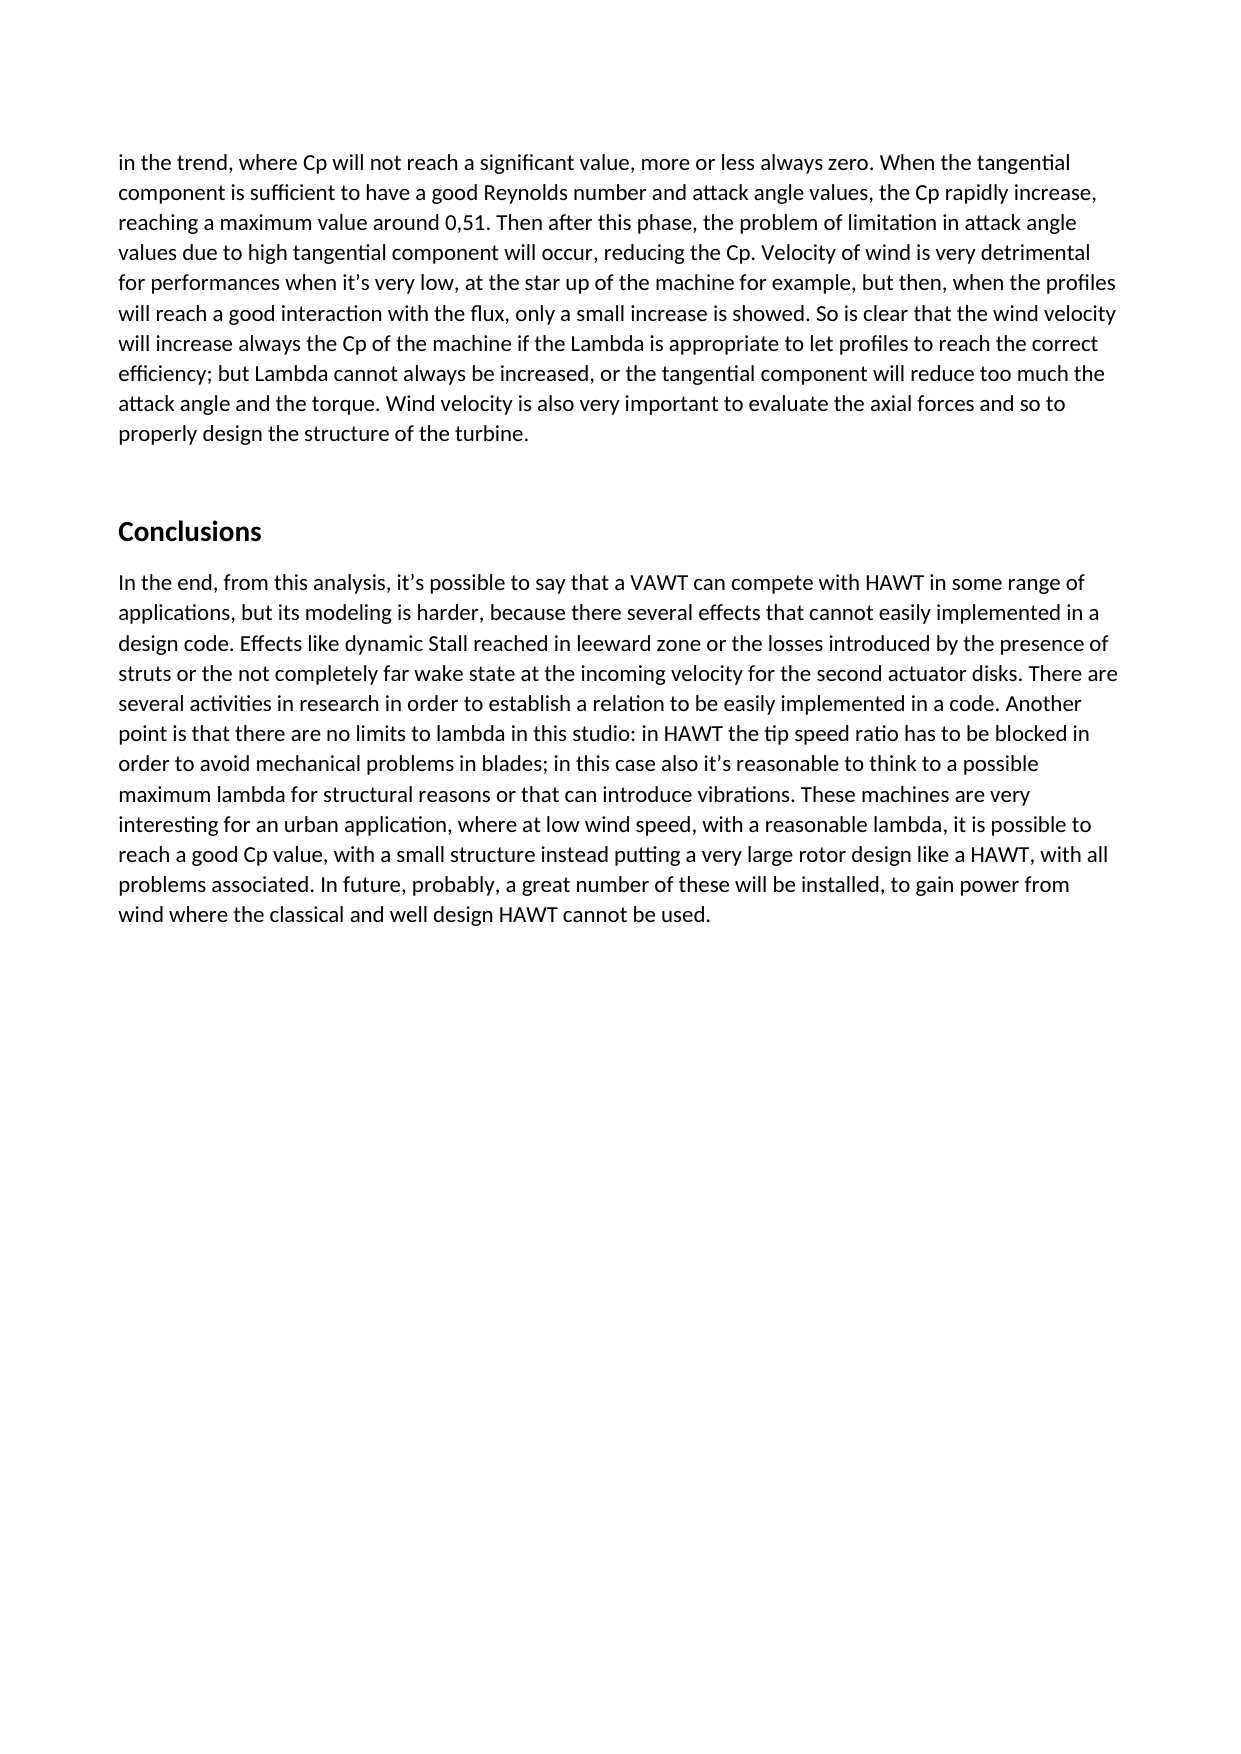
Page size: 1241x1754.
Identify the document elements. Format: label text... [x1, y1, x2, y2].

text In the end, from this analysis, it’s possible to say that a VAWT can compete with HAWT in some range of applications, but its modeling is harder, because there several effects that cannot easily implemented in a design code. Effects like dynamic Stall reached in leeward zone or the losses introduced by the presence of struts or the not completely far wake state at the incoming velocity for the second actuator disks. There are several activities in research in order to establish a relation to be easily implemented in a code. Another point is that there are no limits to lambda in this studio: in HAWT the tip speed ratio has to be blocked in order to avoid mechanical problems in blades; in this case also it’s reasonable to think to a possible maximum lambda for structural reasons or that can introduce vibrations. These machines are very interesting for an urban application, where at low wind speed, with a reasonable lambda, it is possible to reach a good Cp value, with a small structure instead putting a very large rotor design like a HAWT, with all problems associated. In future, probably, a great number of these will be installed, to gain power from wind where the classical and well design HAWT cannot be used. [118, 568, 1122, 929]
text Conclusions [118, 513, 1122, 549]
